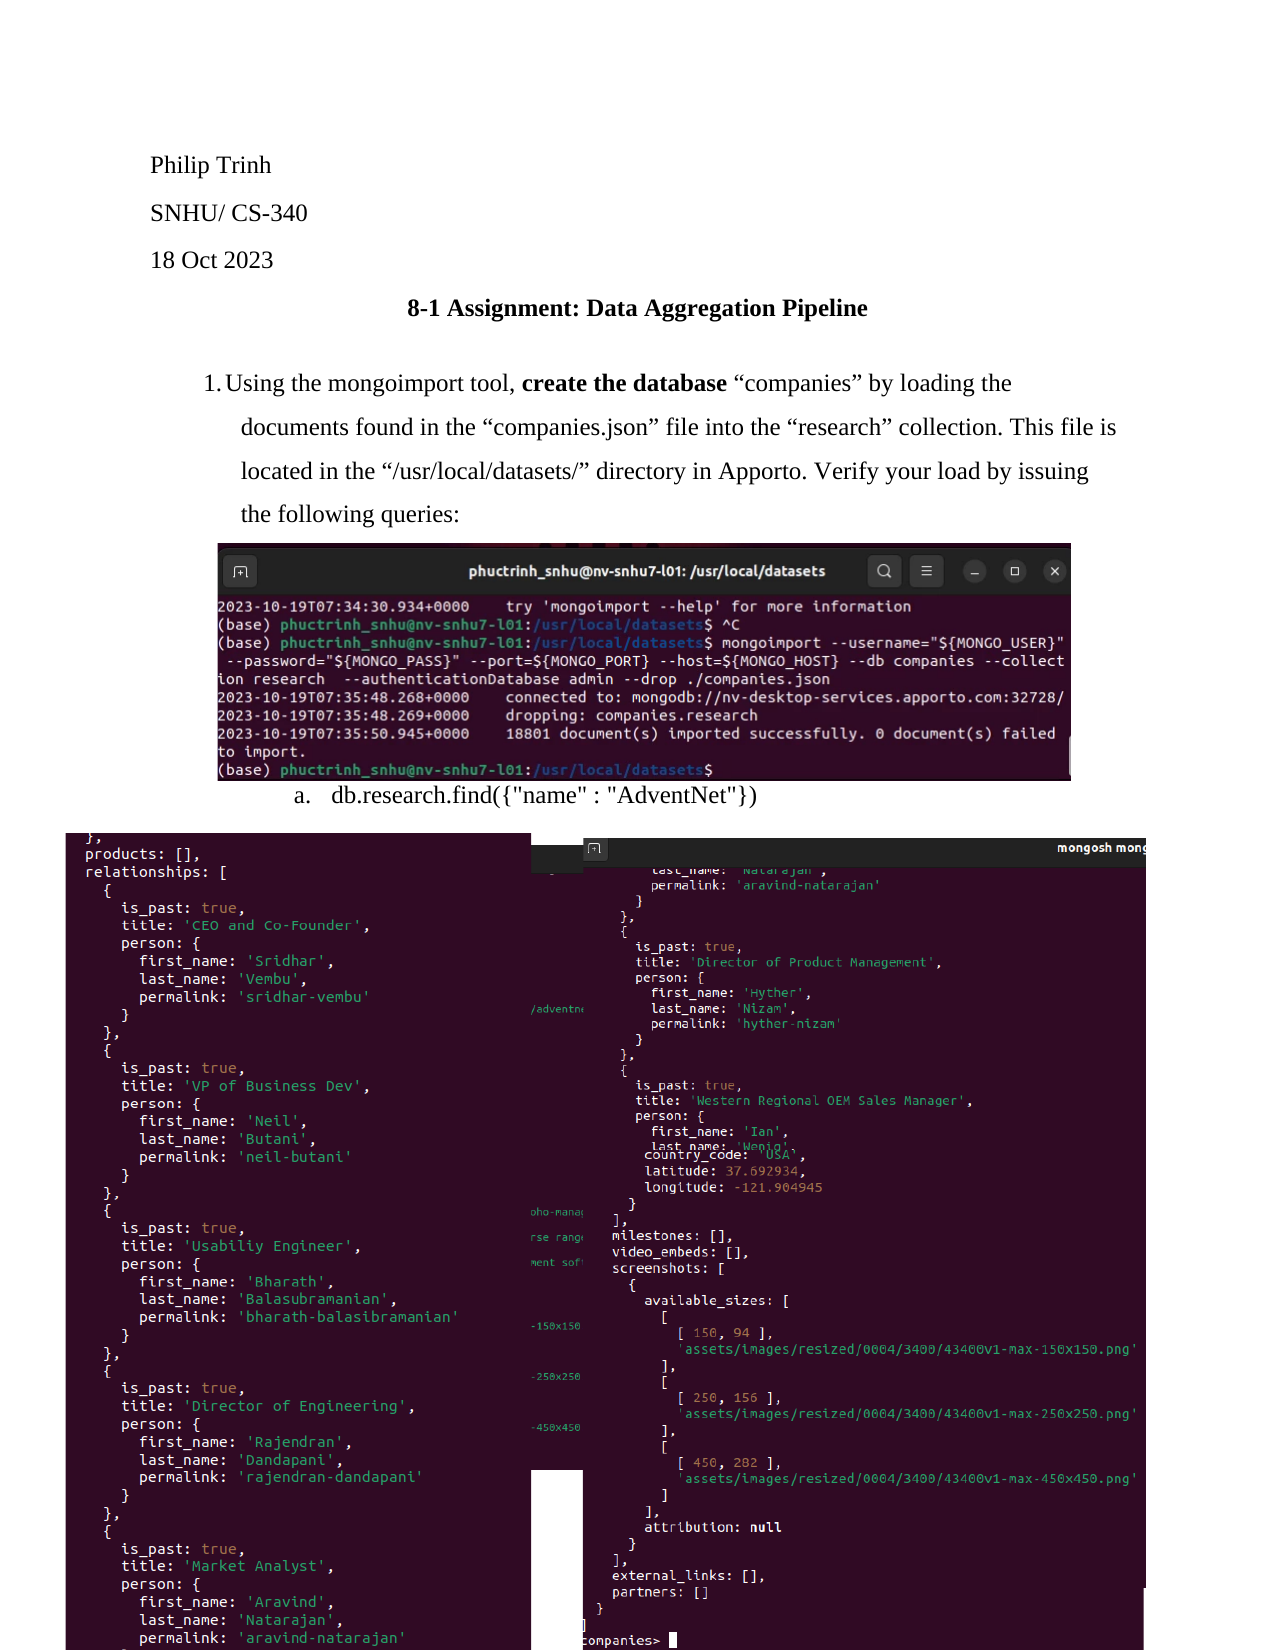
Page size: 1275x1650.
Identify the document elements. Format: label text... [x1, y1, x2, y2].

text 18 Oct 2023 [150, 245, 1125, 274]
text 8-1 Assignment: Data Aggregation Pipeline [150, 293, 1125, 322]
text SNHU/ CS-340 [150, 198, 1125, 226]
text Philip Trinh [150, 150, 1125, 179]
list Using the mongoimport tool, create the database “companies” by loading the documents found in the “companies.json” file into the “research” collection. This file is located in the “/usr/local/datasets/” directory in Apporto. Verify your load by issuing the following queries: [203, 353, 1125, 528]
picture [65, 833, 1146, 1650]
picture [217, 543, 1071, 781]
